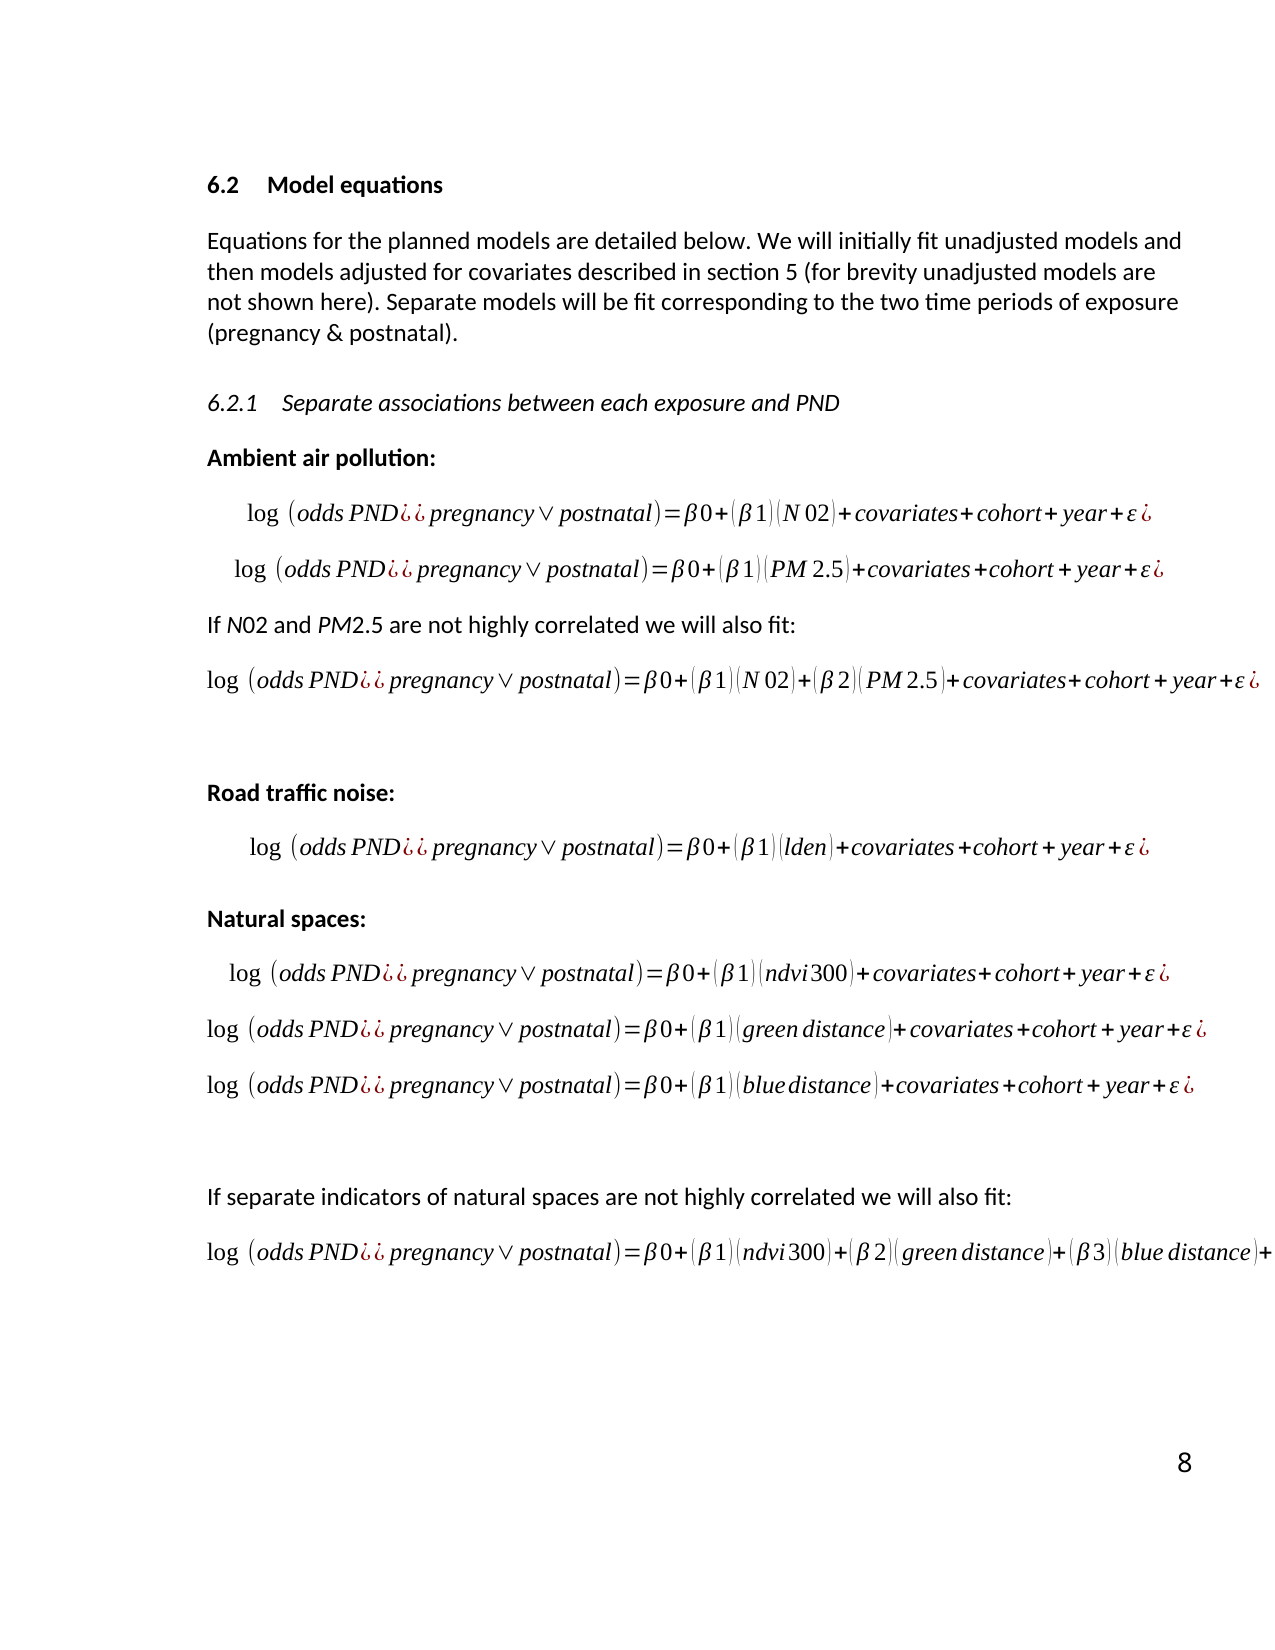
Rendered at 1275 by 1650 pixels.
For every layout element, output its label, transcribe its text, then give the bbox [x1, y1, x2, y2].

text Equations for the planned models are detailed below. We will initially fit unadjusted models and then models adjusted for covariates described in section 5 (for brevity unadjusted models are not shown here). Separate models will be fit corresponding to the two time periods of exposure (pregnancy & postnatal). [207, 225, 1192, 347]
text Ambient air pollution: [207, 442, 1192, 473]
text Road traffic noise: [207, 777, 1192, 807]
subtitle Model equations [207, 169, 1192, 200]
subtitle Natural spaces: [207, 903, 1192, 933]
text If N02 and PM2.5 are not highly correlated we will also fit: [207, 610, 1192, 640]
text If separate indicators of natural spaces are not highly correlated we will also fit: [207, 1182, 1192, 1212]
subtitle Separate associations between each exposure and PND [207, 387, 1192, 417]
